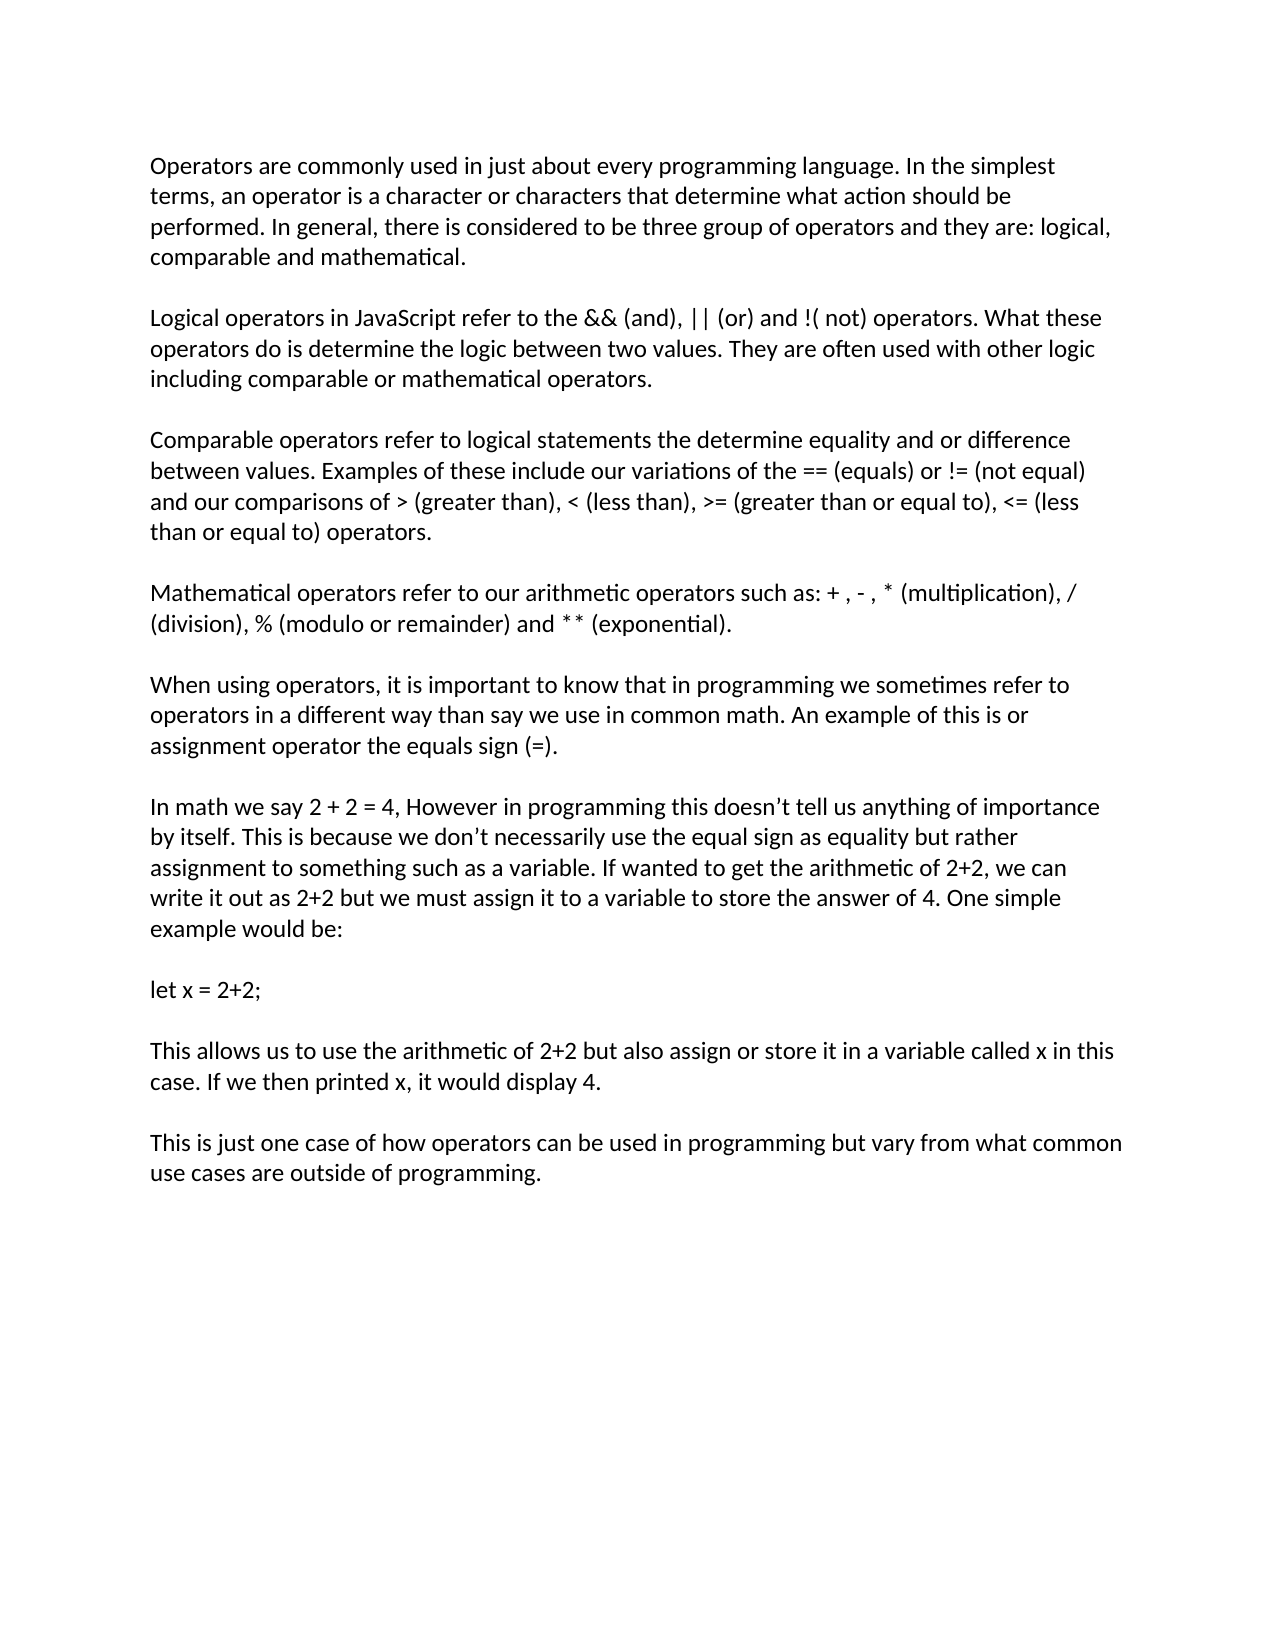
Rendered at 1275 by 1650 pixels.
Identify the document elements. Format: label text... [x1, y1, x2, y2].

text Logical operators in JavaScript refer to the && (and), || (or) and !( not) operators. What these operators do is determine the logic between two values. They are often used with other logic including comparable or mathematical operators. [150, 303, 1125, 394]
text In math we say 2 + 2 = 4, However in programming this doesn’t tell us anything of importance by itself. This is because we don’t necessarily use the equal sign as equality but rather assignment to something such as a variable. If wanted to get the arithmetic of 2+2, we can write it out as 2+2 but we must assign it to a variable to store the answer of 4. One simple example would be: [150, 791, 1125, 943]
text let x = 2+2; [150, 974, 1125, 1004]
text Comparable operators refer to logical statements the determine equality and or difference between values. Examples of these include our variations of the == (equals) or != (not equal) and our comparisons of > (greater than), < (less than), >= (greater than or equal to), <= (less than or equal to) operators. [150, 425, 1125, 547]
text This allows us to use the arithmetic of 2+2 but also assign or store it in a variable called x in this case. If we then printed x, it would display 4. [150, 1035, 1125, 1096]
text Mathematical operators refer to our arithmetic operators such as: + , - , * (multiplication), / (division), % (modulo or remainder) and ** (exponential). [150, 577, 1125, 638]
text Operators are commonly used in just about every programming language. In the simplest terms, an operator is a character or characters that determine what action should be performed. In general, there is considered to be three group of operators and they are: logical, comparable and mathematical. [150, 150, 1125, 272]
text This is just one case of how operators can be used in programming but vary from what common use cases are outside of programming. [150, 1127, 1125, 1188]
text When using operators, it is important to know that in programming we sometimes refer to operators in a different way than say we use in common math. An example of this is or assignment operator the equals sign (=). [150, 669, 1125, 760]
